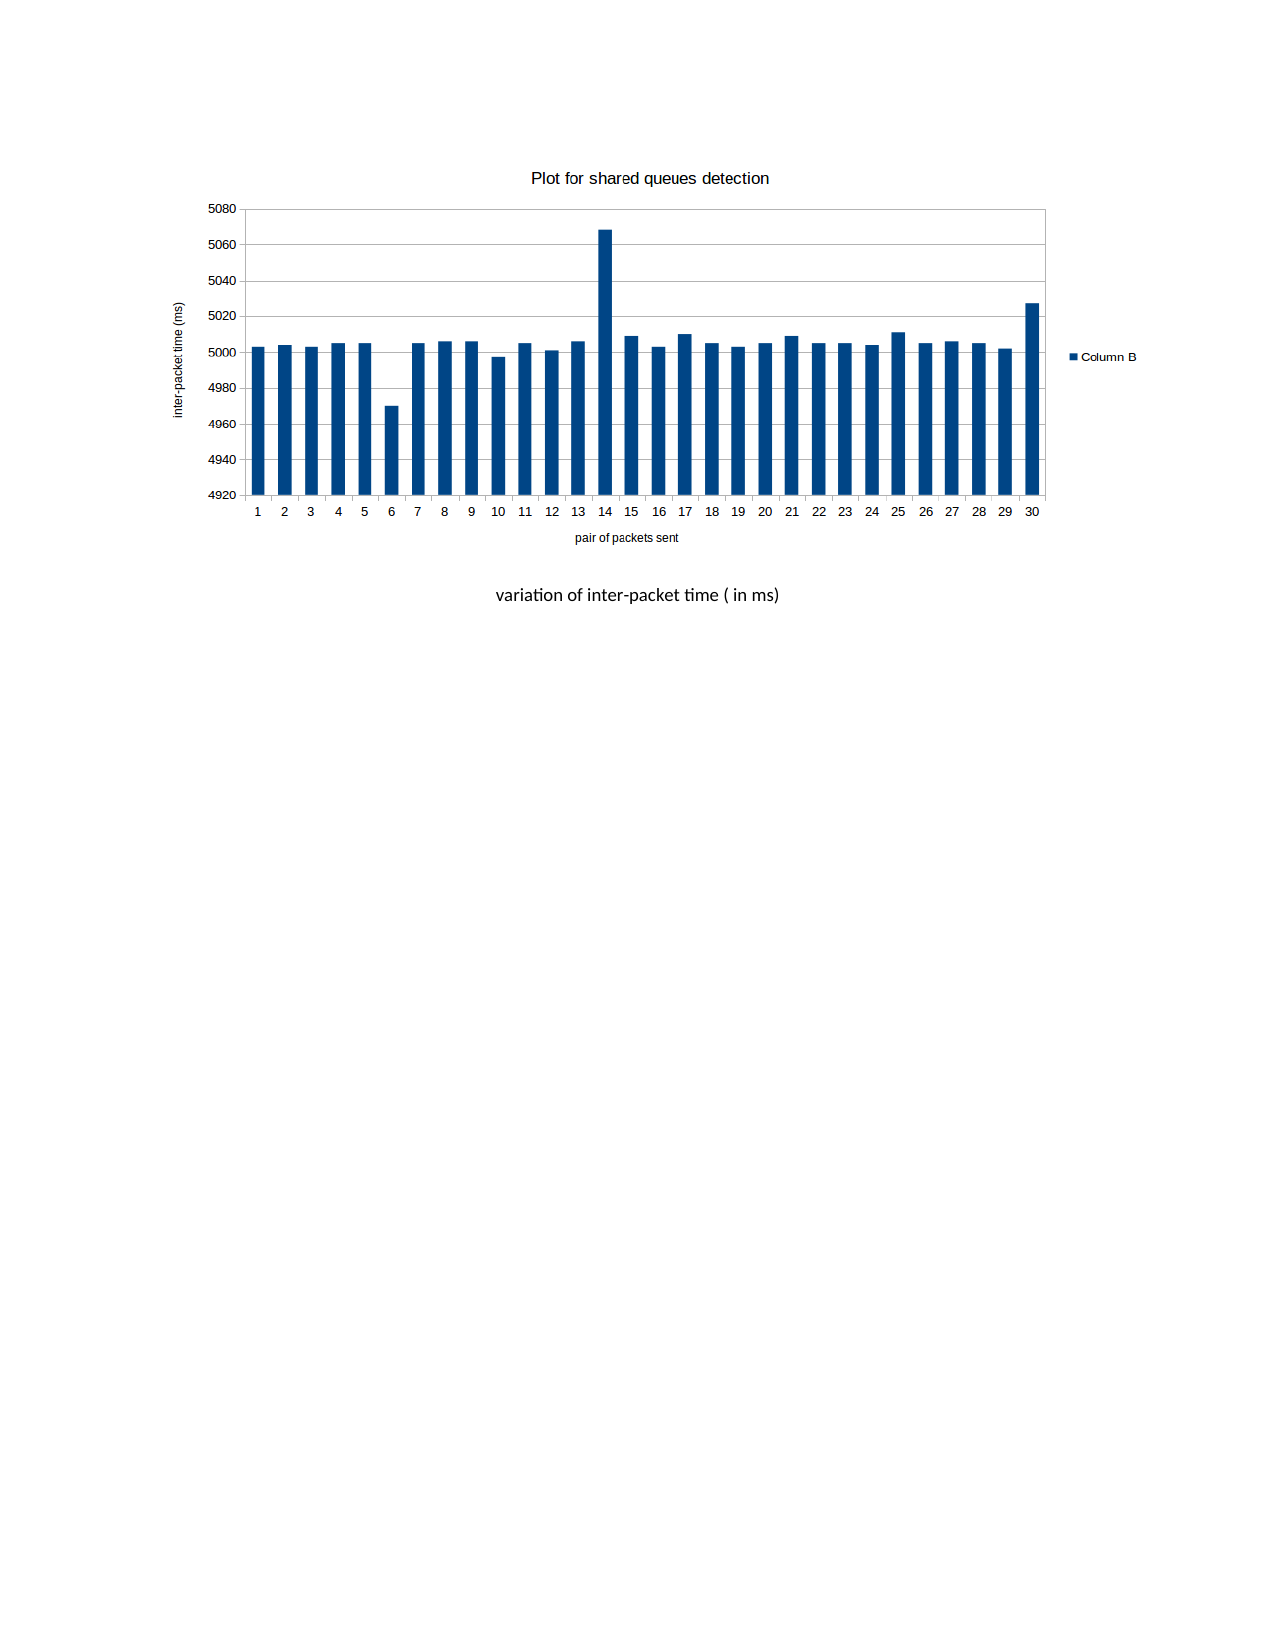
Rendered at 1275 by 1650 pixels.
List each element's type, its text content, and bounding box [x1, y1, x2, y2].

picture [150, 150, 1149, 564]
text variation of inter-packet time ( in ms) [150, 583, 1125, 606]
